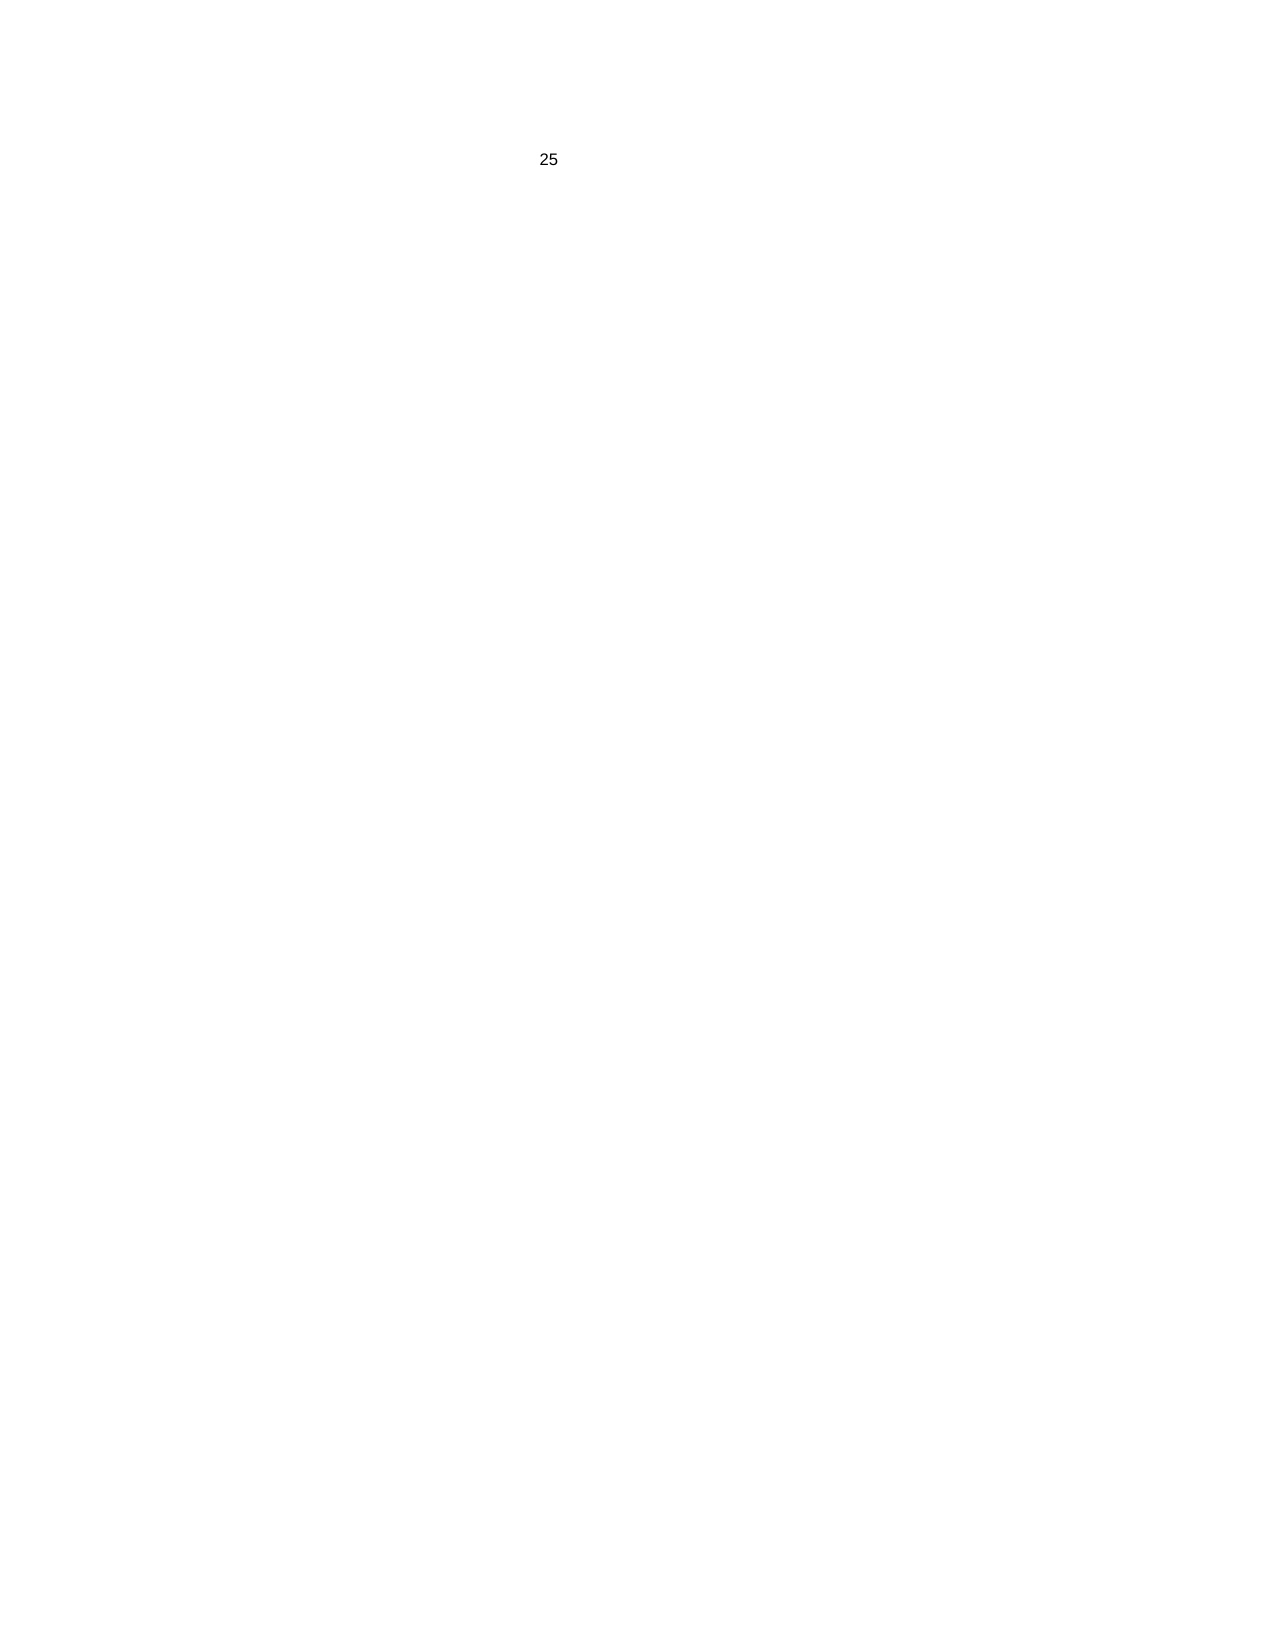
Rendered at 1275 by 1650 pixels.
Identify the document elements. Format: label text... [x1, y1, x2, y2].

text 25 [539, 150, 1125, 169]
